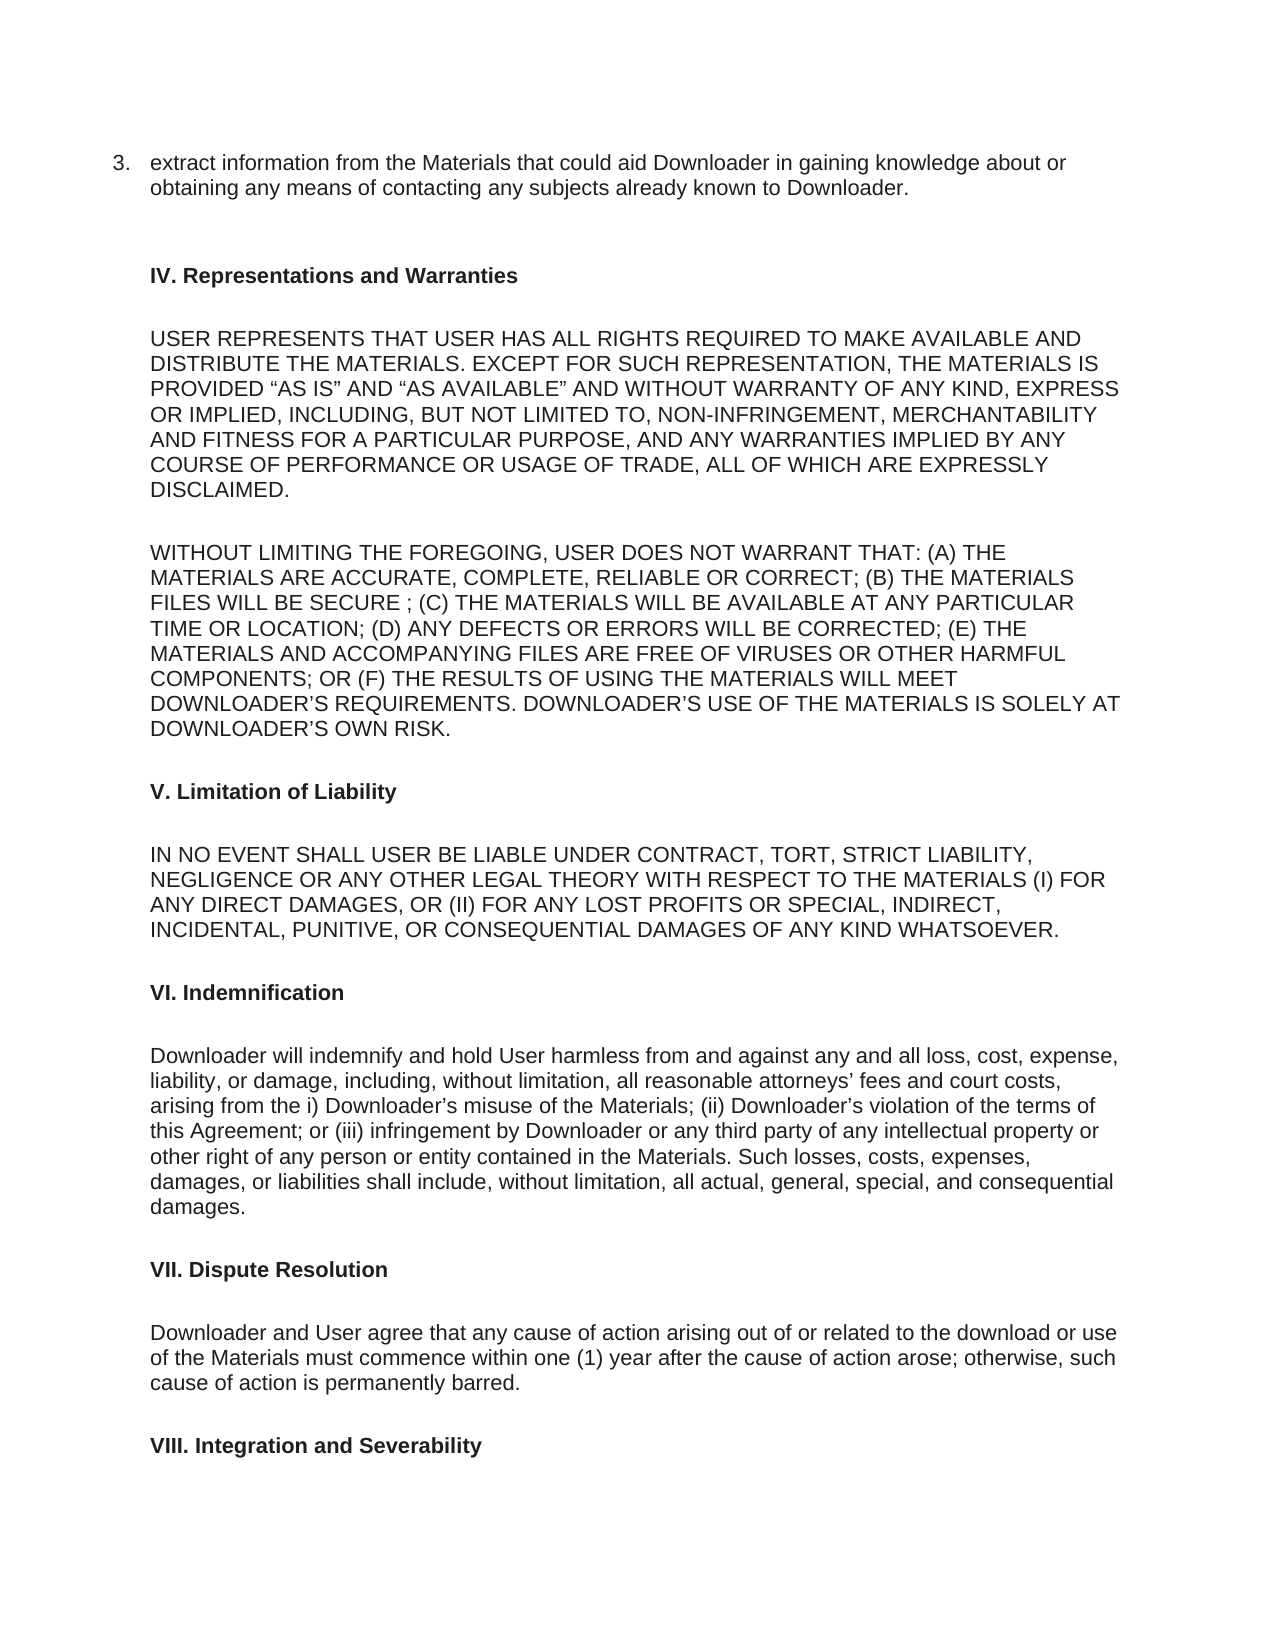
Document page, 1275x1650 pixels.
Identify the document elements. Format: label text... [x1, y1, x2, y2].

text V. Limitation of Liability [150, 779, 1125, 804]
text VIII. Integration and Severability [150, 1432, 1125, 1458]
text Downloader and User agree that any cause of action arising out of or related to the download or use of the Materials must commence within one (1) year after the cause of action arose; otherwise, such cause of action is permanently barred. [150, 1319, 1125, 1395]
text IV. Representations and Warranties [150, 263, 1125, 288]
text IN NO EVENT SHALL USER BE LIABLE UNDER CONTRACT, TORT, STRICT LIABILITY, NEGLIGENCE OR ANY OTHER LEGAL THEORY WITH RESPECT TO THE MATERIALS (I) FOR ANY DIRECT DAMAGES, OR (II) FOR ANY LOST PROFITS OR SPECIAL, INDIRECT, INCIDENTAL, PUNITIVE, OR CONSEQUENTIAL DAMAGES OF ANY KIND WHATSOEVER. [150, 842, 1125, 942]
text WITHOUT LIMITING THE FOREGOING, USER DOES NOT WARRANT THAT: (A) THE MATERIALS ARE ACCURATE, COMPLETE, RELIABLE OR CORRECT; (B) THE MATERIALS FILES WILL BE SECURE ; (C) THE MATERIALS WILL BE AVAILABLE AT ANY PARTICULAR TIME OR LOCATION; (D) ANY DEFECTS OR ERRORS WILL BE CORRECTED; (E) THE MATERIALS AND ACCOMPANYING FILES ARE FREE OF VIRUSES OR OTHER HARMFUL COMPONENTS; OR (F) THE RESULTS OF USING THE MATERIALS WILL MEET DOWNLOADER’S REQUIREMENTS. DOWNLOADER’S USE OF THE MATERIALS IS SOLELY AT DOWNLOADER’S OWN RISK. [150, 540, 1125, 741]
text Downloader will indemnify and hold User harmless from and against any and all loss, cost, expense, liability, or damage, including, without limitation, all reasonable attorneys’ fees and court costs, arising from the i) Downloader’s misuse of the Materials; (ii) Downloader’s violation of the terms of this Agreement; or (iii) infringement by Downloader or any third party of any intellectual property or other right of any person or entity contained in the Materials. Such losses, costs, expenses, damages, or liabilities shall include, without limitation, all actual, general, special, and consequential damages. [150, 1043, 1125, 1219]
text VI. Indemnification [150, 980, 1125, 1005]
text USER REPRESENTS THAT USER HAS ALL RIGHTS REQUIRED TO MAKE AVAILABLE AND DISTRIBUTE THE MATERIALS. EXCEPT FOR SUCH REPRESENTATION, THE MATERIALS IS PROVIDED “AS IS” AND “AS AVAILABLE” AND WITHOUT WARRANTY OF ANY KIND, EXPRESS OR IMPLIED, INCLUDING, BUT NOT LIMITED TO, NON-INFRINGEMENT, MERCHANTABILITY AND FITNESS FOR A PARTICULAR PURPOSE, AND ANY WARRANTIES IMPLIED BY ANY COURSE OF PERFORMANCE OR USAGE OF TRADE, ALL OF WHICH ARE EXPRESSLY DISCLAIMED. [150, 326, 1125, 502]
list extract information from the Materials that could aid Downloader in gaining knowledge about or obtaining any means of contacting any subjects already known to Downloader. [112, 150, 1125, 200]
text VII. Dispute Resolution [150, 1257, 1125, 1282]
